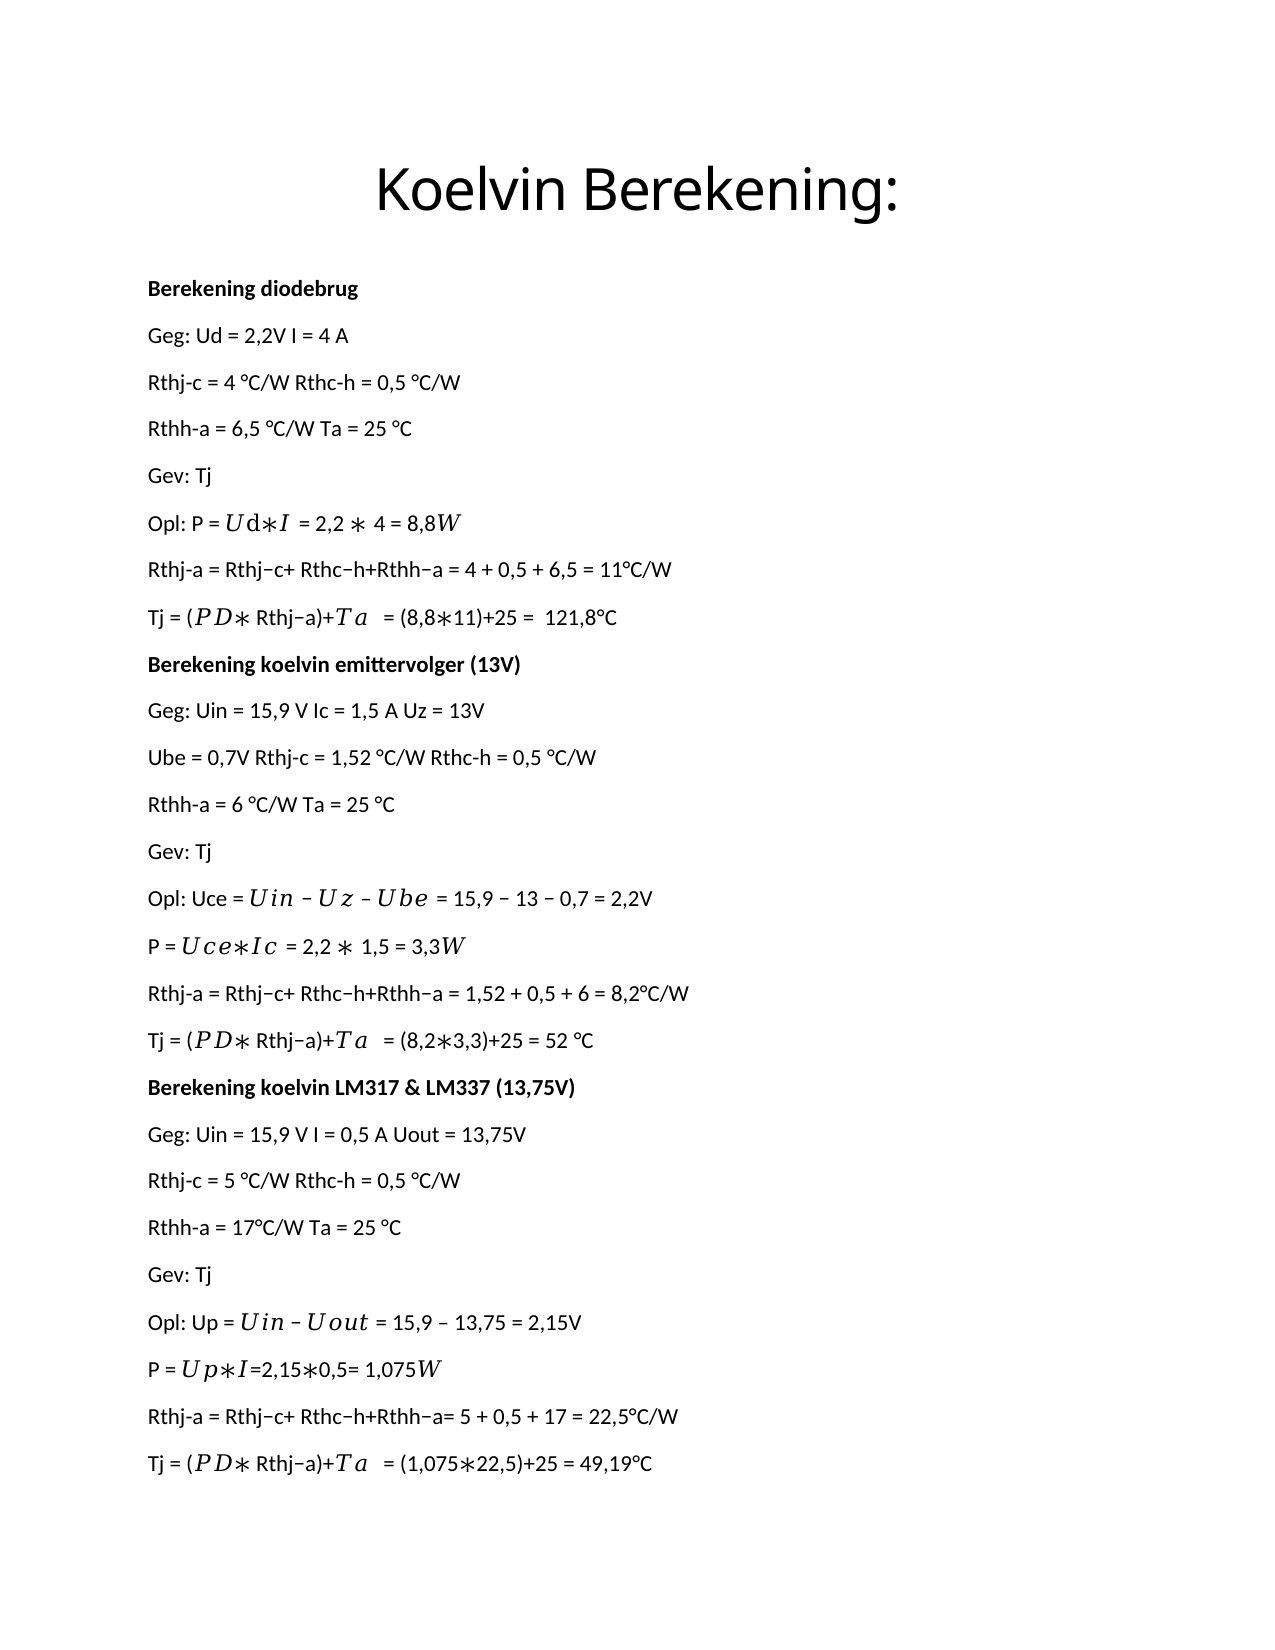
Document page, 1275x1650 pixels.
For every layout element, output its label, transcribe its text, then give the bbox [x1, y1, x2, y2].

text Geg: Ud = 2,2V I = 4 A [148, 321, 1127, 349]
text Geg: Uin = 15,9 V I = 0,5 A Uout = 13,75V [148, 1120, 1127, 1148]
text Gev: Tj [148, 461, 1127, 489]
text Berekening koelvin emittervolger (13V) [148, 650, 1127, 678]
text Tj = (𝑃𝐷∗ Rthj−a)+𝑇𝑎 = (8,8∗11)+25 = 121,8°C [148, 602, 1127, 631]
text Opl: P = 𝑈d∗𝐼 = 2,2 ∗ 4 = 8,8𝑊 [148, 508, 1127, 537]
text Gev: Tj [148, 1260, 1127, 1288]
text Rthj-a = Rthj−c+ Rthc−h+Rthh−a = 1,52 + 0,5 + 6 = 8,2°C/W [148, 979, 1127, 1007]
text Tj = (𝑃𝐷∗ Rthj−a)+𝑇𝑎 = (1,075∗22,5)+25 = 49,19°C [148, 1449, 1127, 1477]
text Tj = (𝑃𝐷∗ Rthj−a)+𝑇𝑎 = (8,2∗3,3)+25 = 52 °C [148, 1026, 1127, 1054]
text Rthh-a = 6 °C/W Ta = 25 °C [148, 790, 1127, 818]
text Ube = 0,7V Rthj-c = 1,52 °C/W Rthc-h = 0,5 °C/W [148, 743, 1127, 772]
title Koelvin Berekening: [148, 148, 1127, 227]
text Berekening koelvin LM317 & LM337 (13,75V) [148, 1073, 1127, 1101]
text Rthj-a = Rthj−c+ Rthc−h+Rthh−a = 4 + 0,5 + 6,5 = 11°C/W [148, 556, 1127, 584]
text Opl: Uce = 𝑈𝑖𝑛 − 𝑈𝑧 – 𝑈𝑏𝑒 = 15,9 − 13 − 0,7 = 2,2V [148, 884, 1127, 913]
text Rthh-a = 17°C/W Ta = 25 °C [148, 1213, 1127, 1242]
text Rthj-c = 5 °C/W Rthc-h = 0,5 °C/W [148, 1167, 1127, 1195]
text Rthj-c = 4 °C/W Rthc-h = 0,5 °C/W [148, 368, 1127, 396]
text Gev: Tj [148, 837, 1127, 865]
text P = 𝑈𝑝∗𝐼=2,15∗0,5= 1,075𝑊 [148, 1354, 1127, 1383]
text Rthh-a = 6,5 °C/W Ta = 25 °C [148, 414, 1127, 443]
text Berekening diodebrug [148, 274, 1127, 302]
text P = 𝑈𝑐𝑒∗𝐼𝑐 = 2,2 ∗ 1,5 = 3,3𝑊 [148, 931, 1127, 960]
text Geg: Uin = 15,9 V Ic = 1,5 A Uz = 13V [148, 697, 1127, 725]
text Rthj-a = Rthj−c+ Rthc−h+Rthh−a= 5 + 0,5 + 17 = 22,5°C/W [148, 1402, 1127, 1430]
text Opl: Up = 𝑈𝑖𝑛 − 𝑈𝑜𝑢𝑡 = 15,9 – 13,75 = 2,15V [148, 1307, 1127, 1336]
